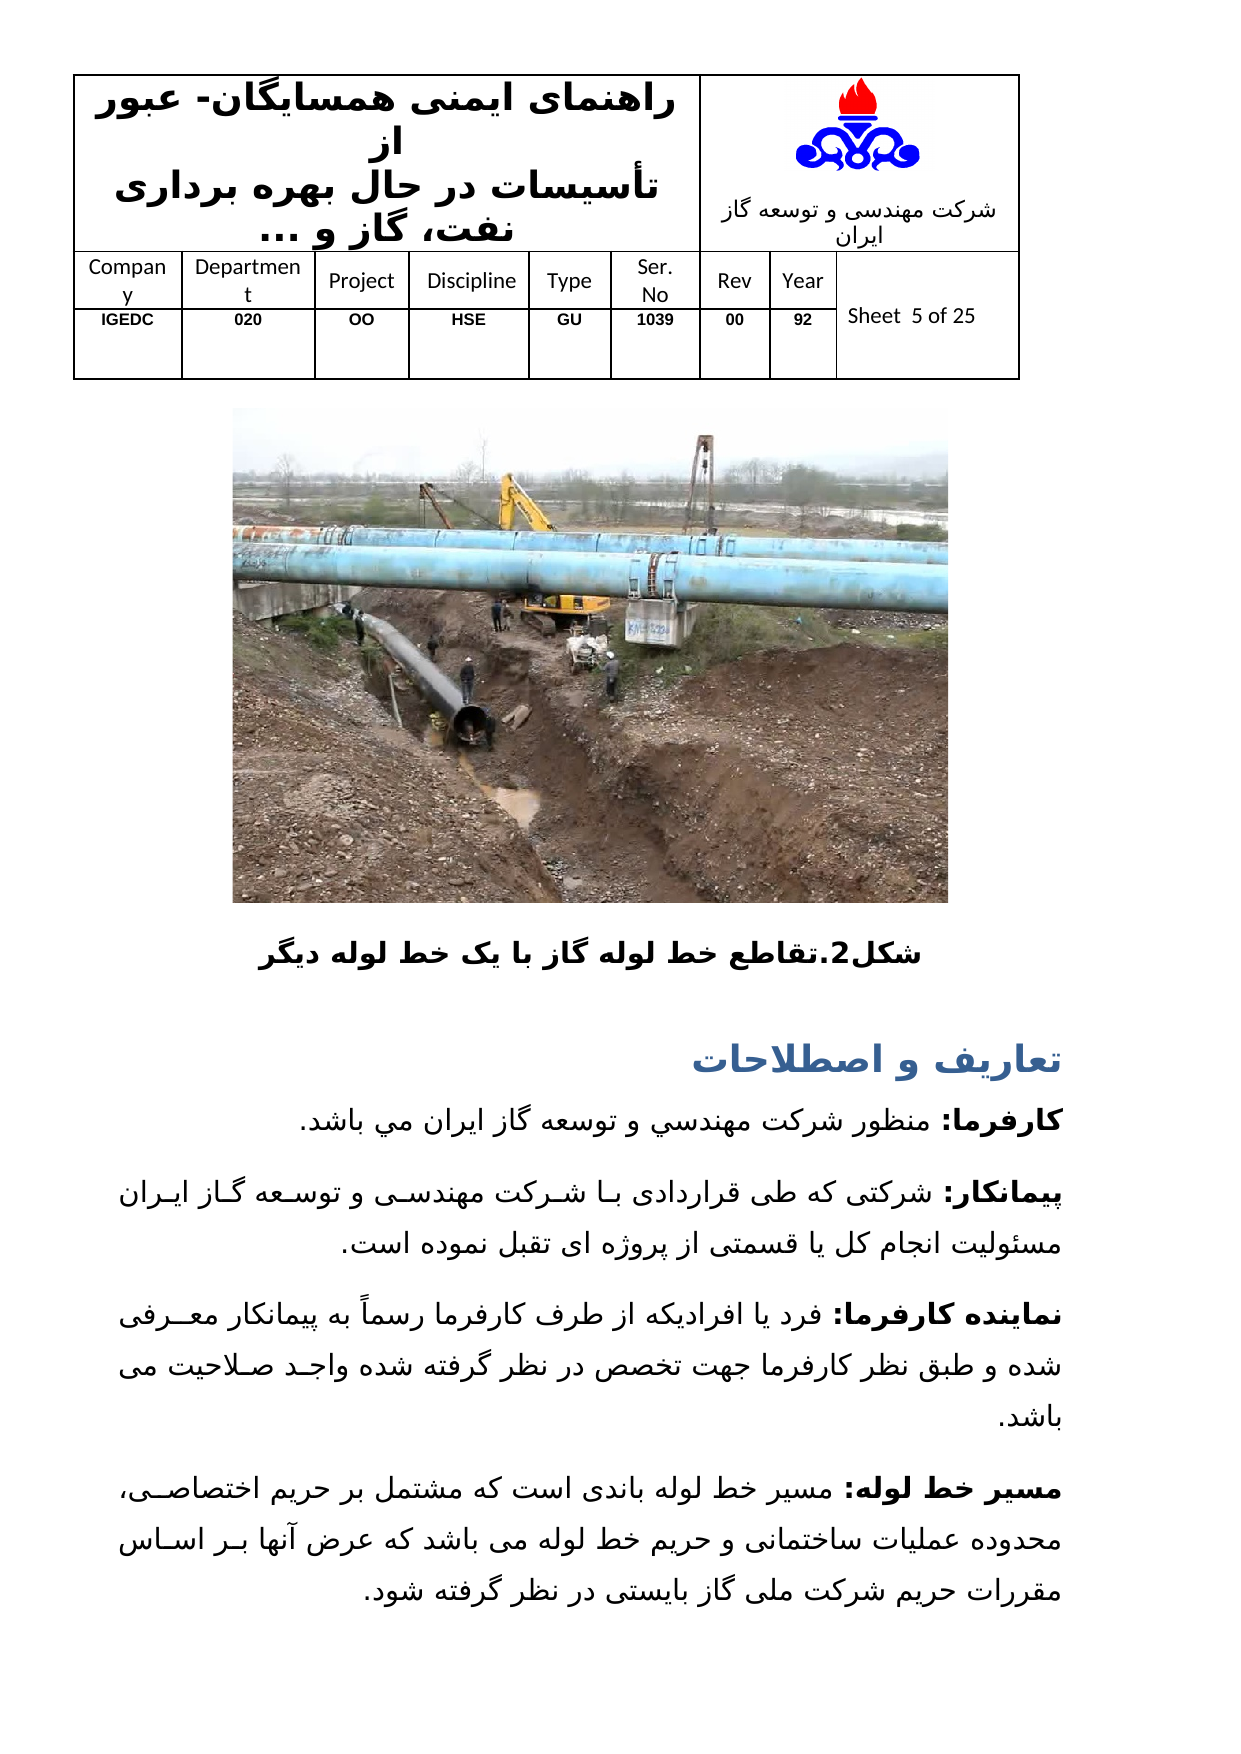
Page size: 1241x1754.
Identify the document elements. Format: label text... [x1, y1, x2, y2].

text مسیر خط لوله: مسیر خط لوله باندی است که مشتمل بر حریم اختصاصی، محدوده عملیات ساختمانی و حریم خط لوله می باشد که عرض آنها بر اساس مقررات حریم شرکت ملی گاز بایستی در نظر گرفته شود. [118, 1471, 1063, 1607]
text نماینده کارفرما: فرد یا افرادیکه از طرف کارفرما رسماً به پیمانکار معرفی شده و طبق نظر کارفرما جهت تخصص در نظر گرفته شده واجد صلاحیت می باشد. [118, 1298, 1063, 1433]
text شکل2.تقاطع خط لوله گاز با یک خط لوله دیگر [118, 937, 1063, 971]
subtitle تعاریف و اصطلاحات [118, 1038, 1063, 1081]
picture [783, 77, 936, 171]
picture [232, 408, 949, 903]
text کارفرما: منظور شركت مهندسي و توسعه گاز ايران مي باشد. [118, 1103, 1063, 1137]
text پيمانكار: شرکتی که طی قراردادی با شرکت مهندسی و توسعه گاز ایران مسئولیت انجام کل یا قسمتی از پروژه ای تقبل نموده است. [118, 1175, 1063, 1260]
